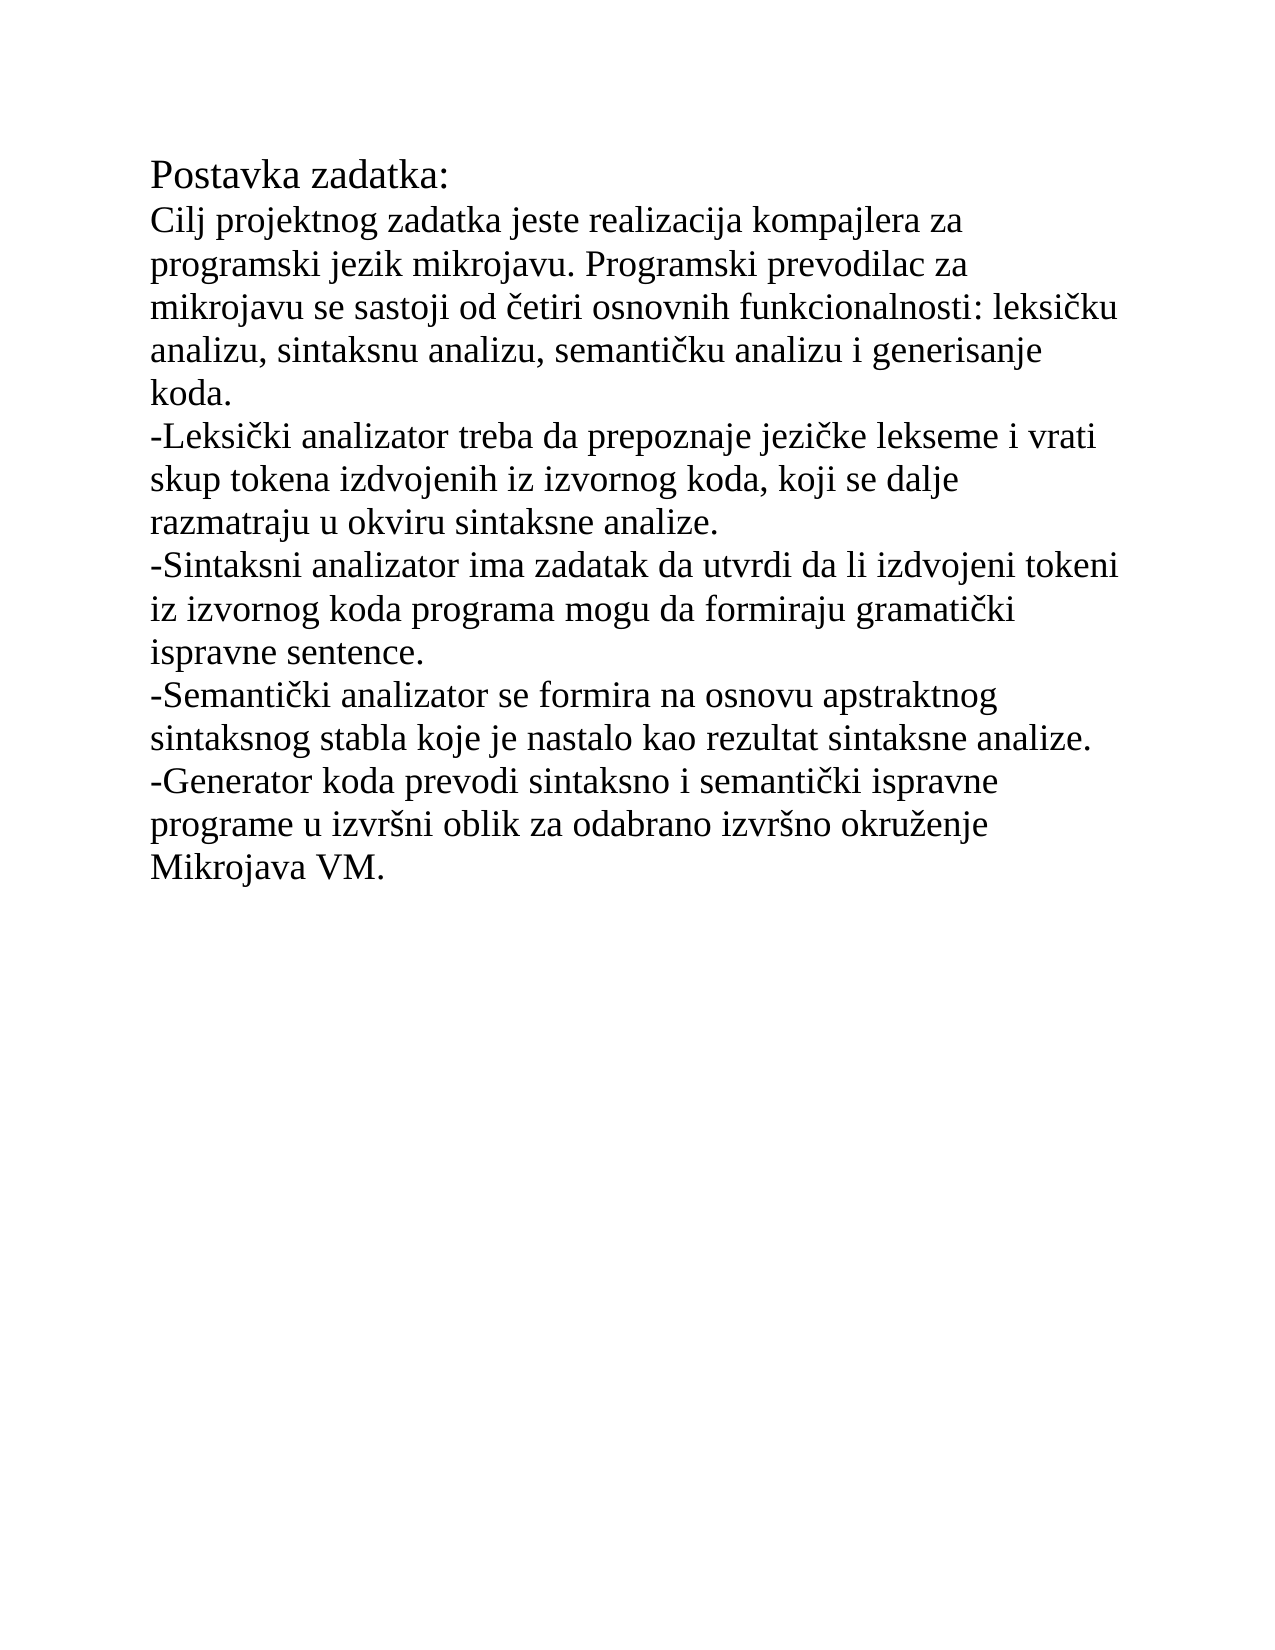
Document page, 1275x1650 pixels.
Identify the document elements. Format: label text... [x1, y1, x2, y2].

text -Leksički analizator treba da prepoznaje jezičke lekseme i vrati skup tokena izdvojenih iz izvornog koda, koji se dalje razmatraju u okviru sintaksne analize. [150, 413, 1125, 543]
text Postavka zadatka: [150, 150, 1125, 198]
text -Semantički analizator se formira na osnovu apstraktnog sintaksnog stabla koje je nastalo kao rezultat sintaksne analize. [150, 672, 1125, 758]
text -Generator koda prevodi sintaksno i semantički ispravne programe u izvršni oblik za odabrano izvršno okruženje Mikrojava VM. [150, 758, 1125, 888]
text -Sintaksni analizator ima zadatak da utvrdi da li izdvojeni tokeni iz izvornog koda programa mogu da formiraju gramatički ispravne sentence. [150, 543, 1125, 672]
text Cilj projektnog zadatka jeste realizacija kompajlera za programski jezik mikrojavu. Programski prevodilac za mikrojavu se sastoji od četiri osnovnih funkcionalnosti: leksičku analizu, sintaksnu analizu, semantičku analizu i generisanje koda. [150, 198, 1125, 413]
